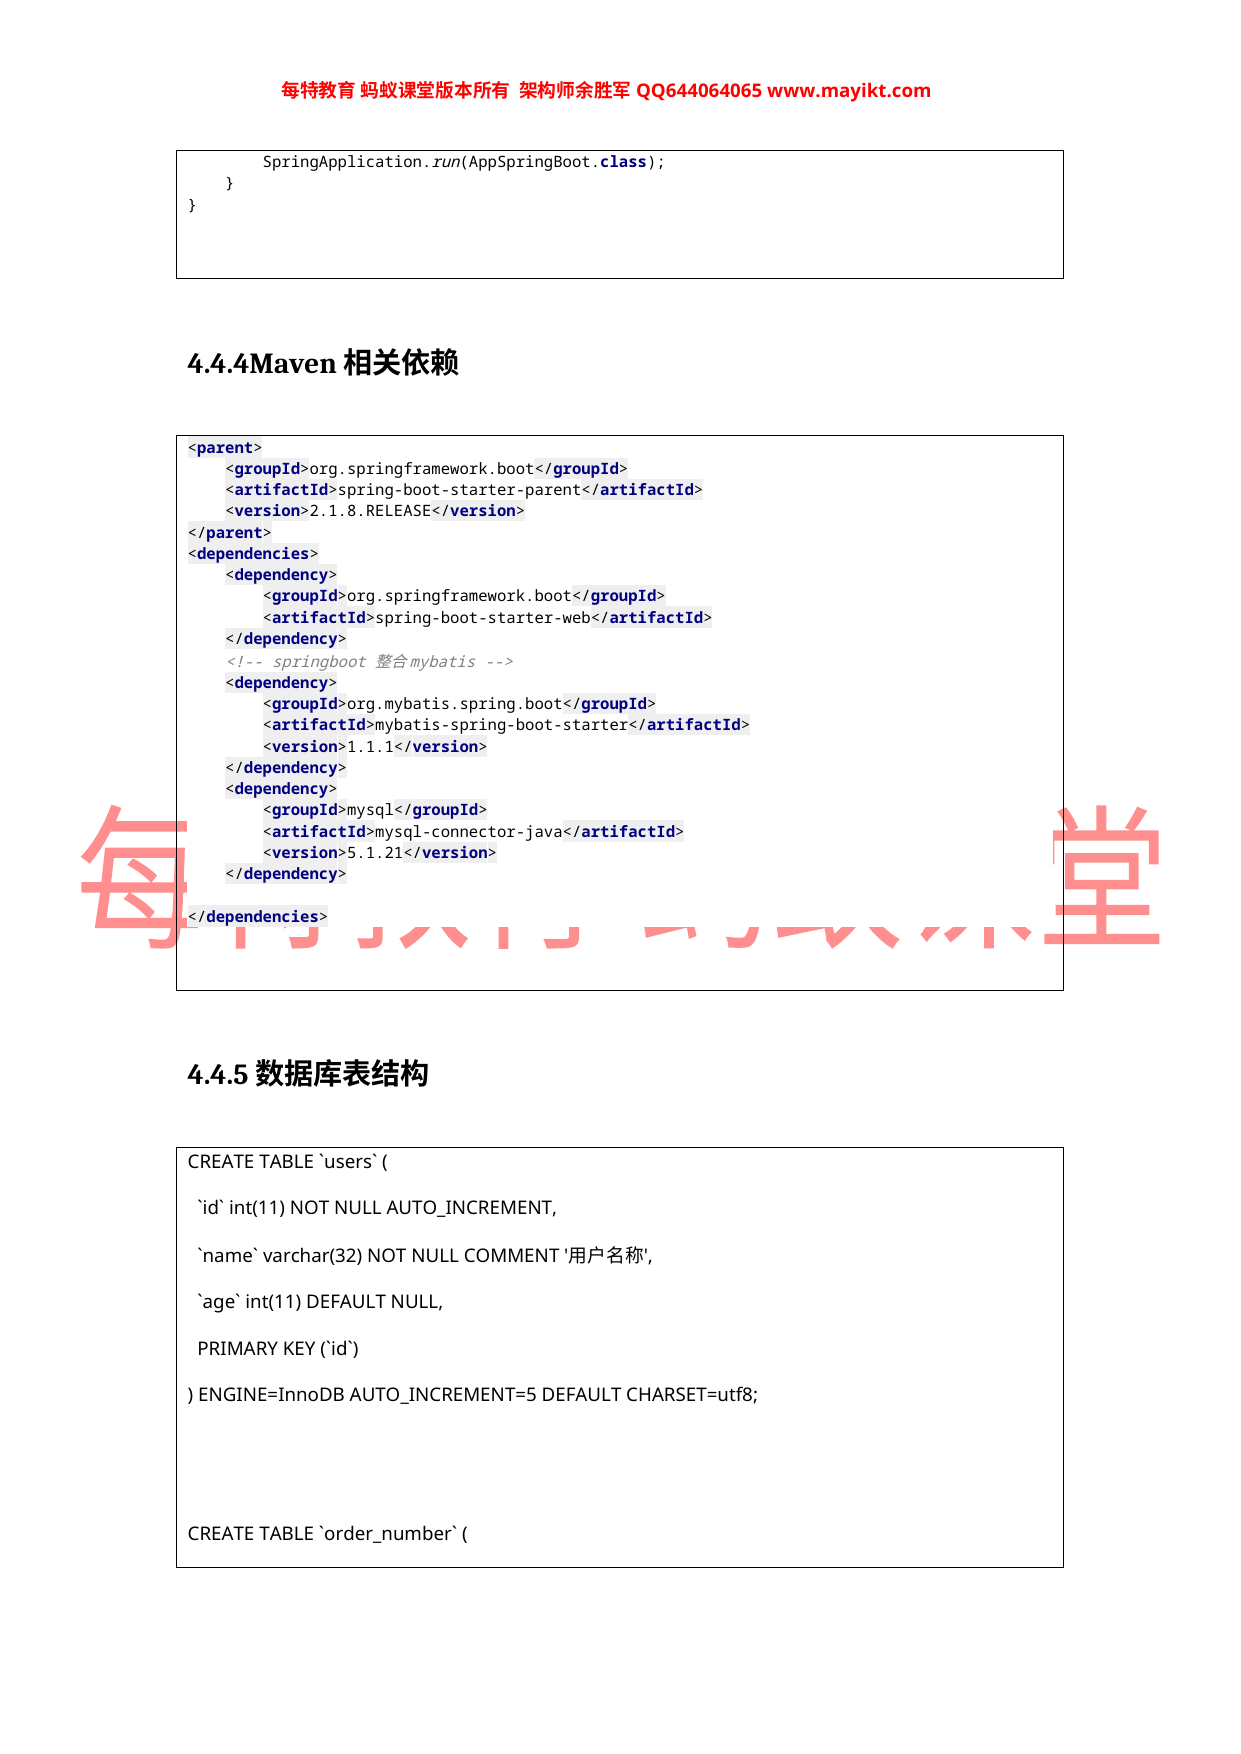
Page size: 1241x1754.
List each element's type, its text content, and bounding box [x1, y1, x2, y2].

table_header <parent> <groupId>org.springframework.boot</groupId> <artifactId>spring-boot-starter-parent</artifactId> <version>2.1.8.RELEASE</version> </parent> <dependencies> <dependency> <groupId>org.springframework.boot</groupId> <artifactId>spring-boot-starter-web</artifactId> </dependency> <!-- springboot 整合mybatis --> <dependency> <groupId>org.mybatis.spring.boot</groupId> <artifactId>mybatis-spring-boot-starter</artifactId> <version>1.1.1</version> </dependency> <dependency> <groupId>mysql</groupId> <artifactId>mysql-connector-java</artifactId> <version>5.1.21</version> </dependency> </dependencies> [177, 436, 1063, 989]
subtitle 4.4.4Maven相关依赖 [187, 339, 1053, 381]
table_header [177, 1148, 1063, 1567]
subtitle 4.4.5 数据库表结构 [187, 1051, 1053, 1093]
